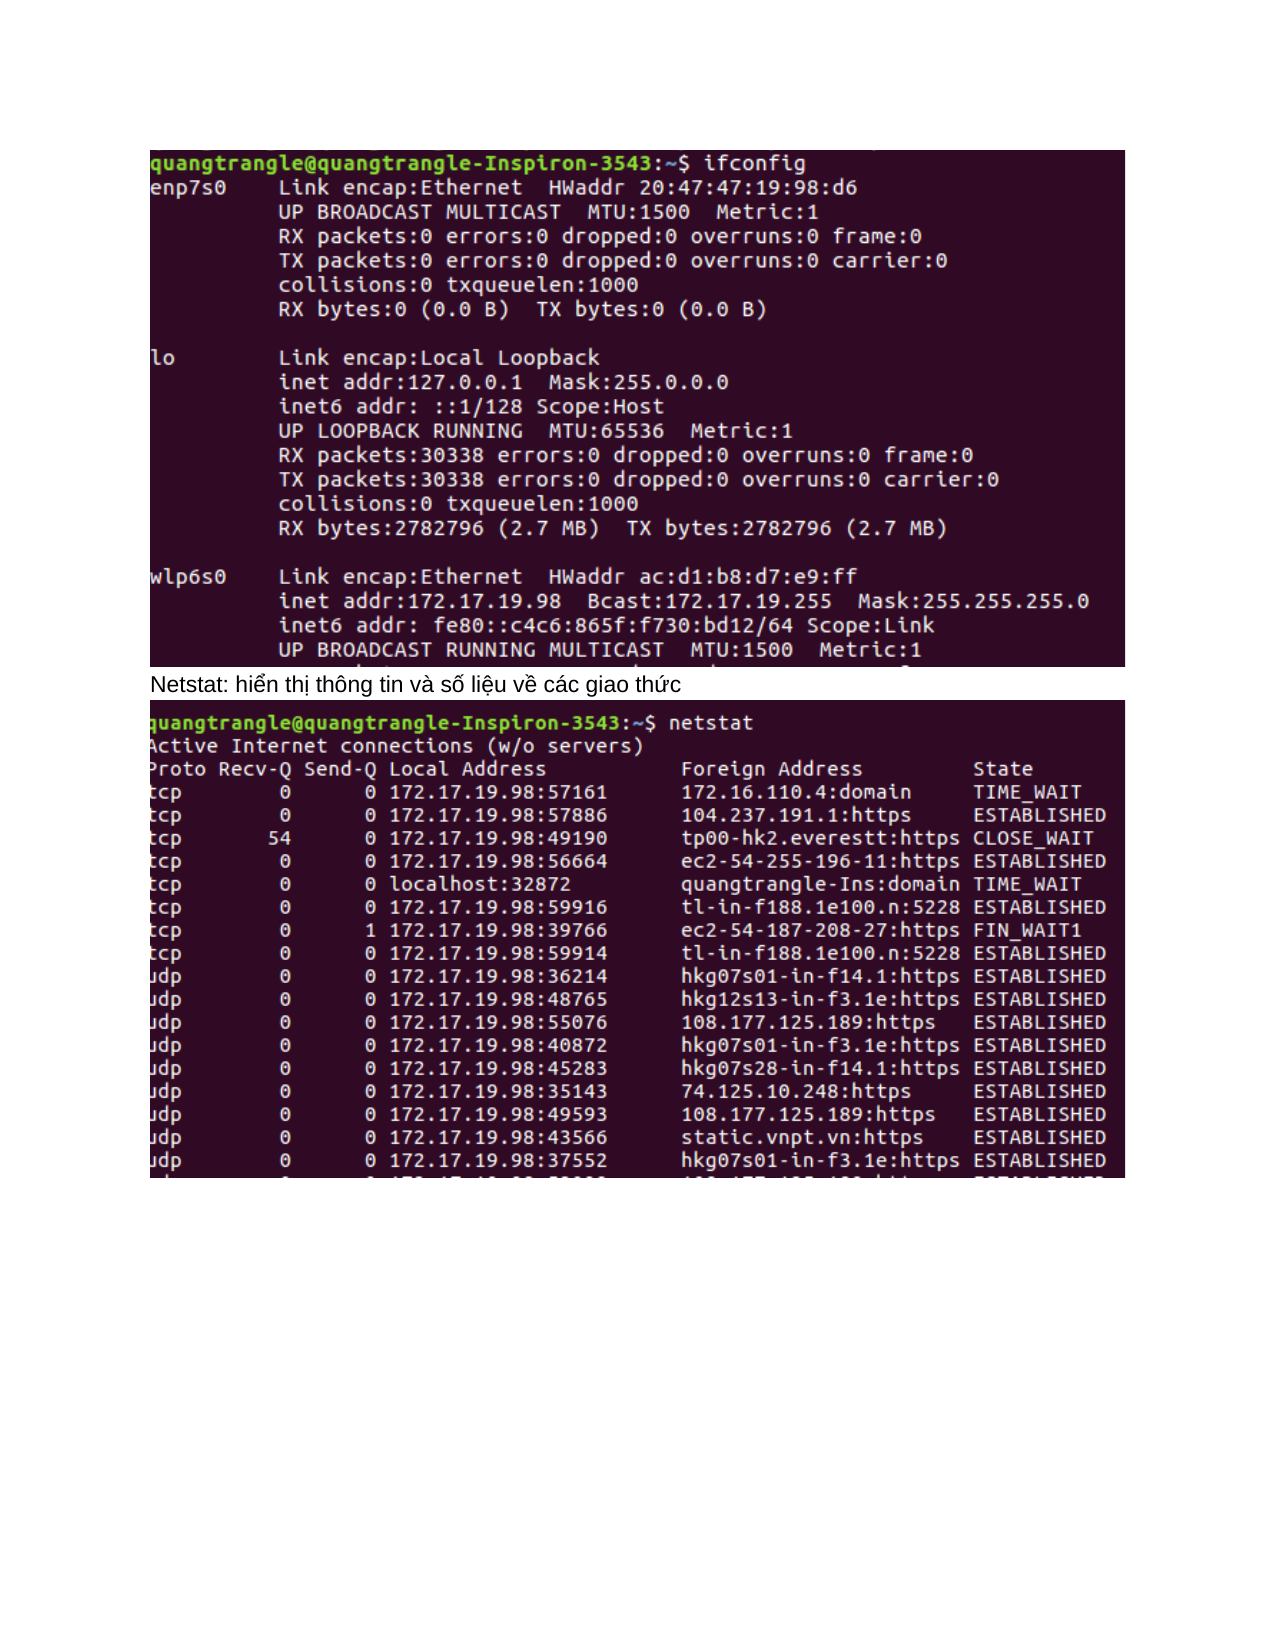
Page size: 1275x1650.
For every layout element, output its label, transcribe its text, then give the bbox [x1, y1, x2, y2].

picture [150, 150, 1125, 667]
picture [150, 700, 1125, 1178]
text Netstat: hiển thị thông tin và số liệu về các giao thức [150, 671, 1125, 697]
